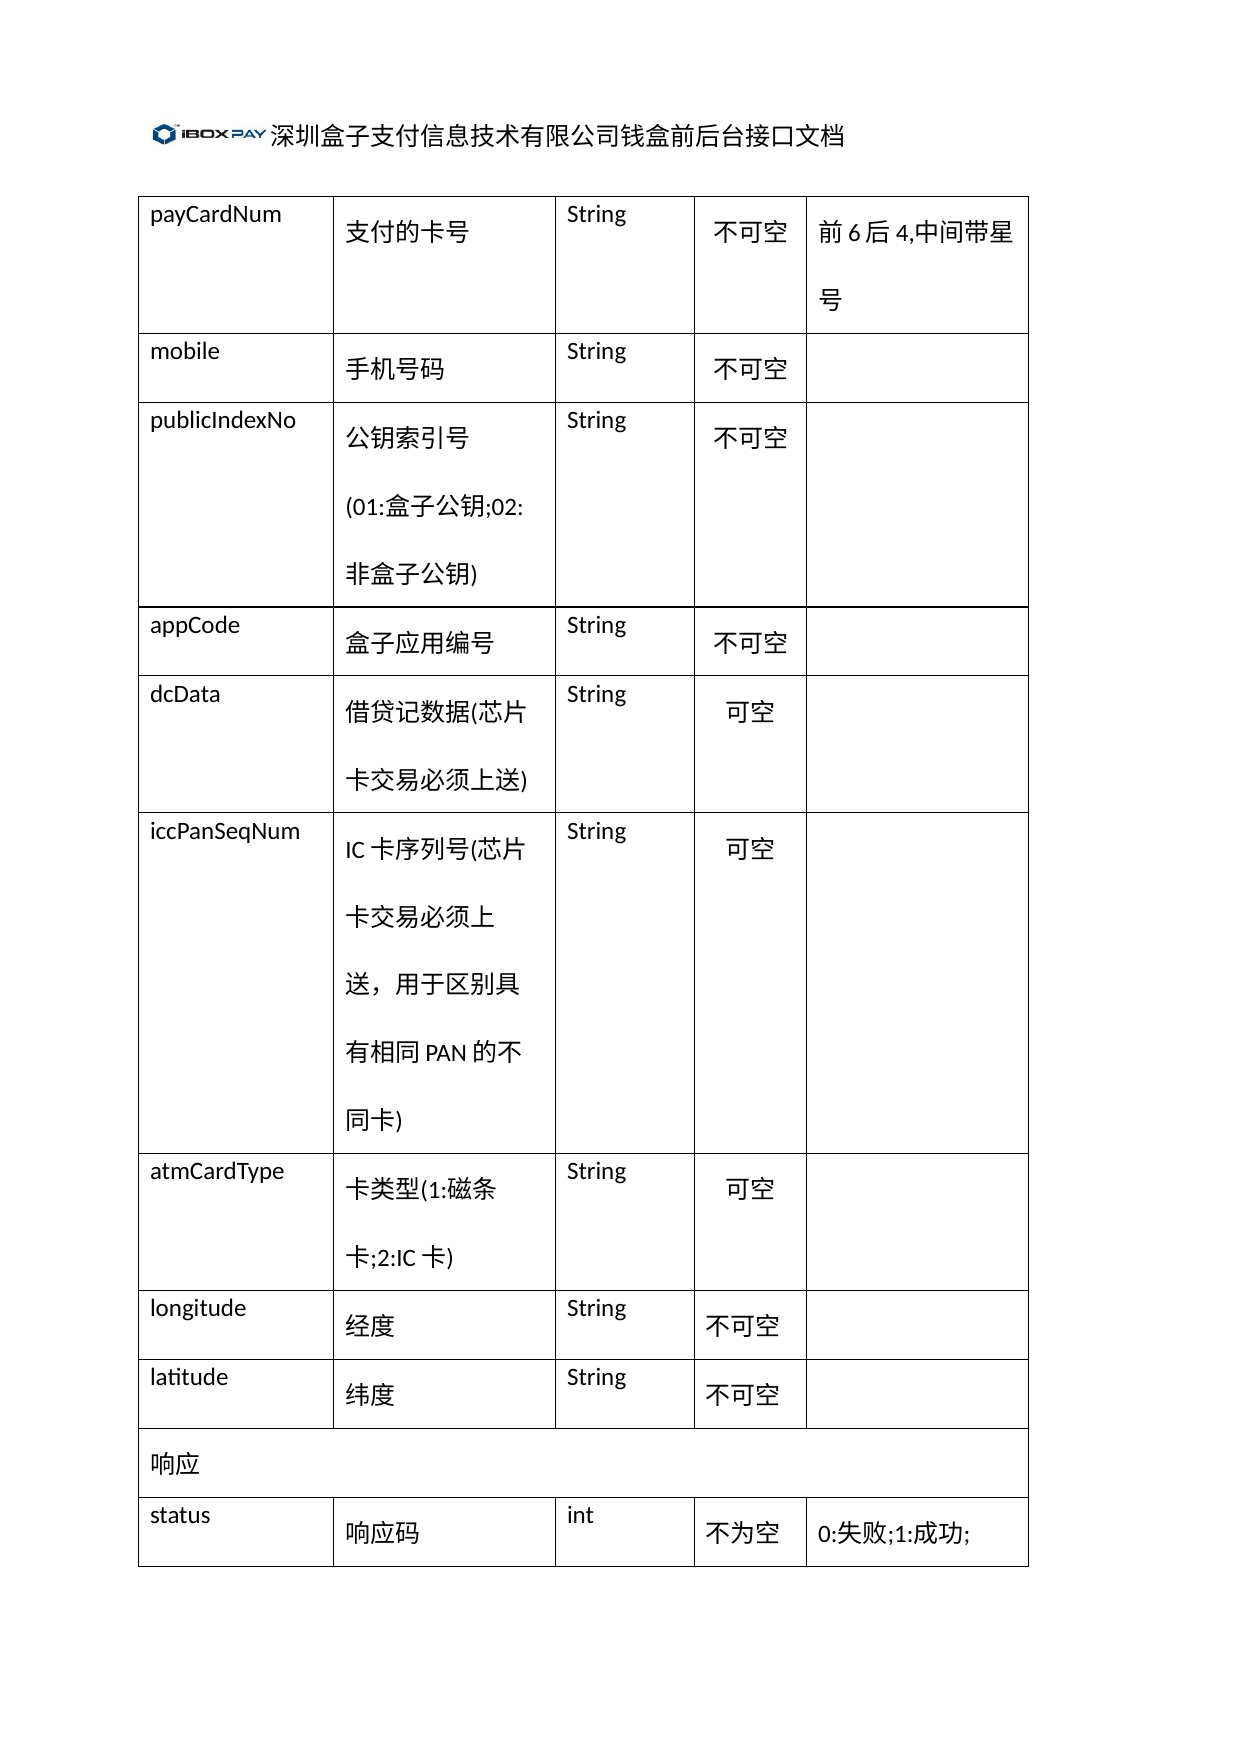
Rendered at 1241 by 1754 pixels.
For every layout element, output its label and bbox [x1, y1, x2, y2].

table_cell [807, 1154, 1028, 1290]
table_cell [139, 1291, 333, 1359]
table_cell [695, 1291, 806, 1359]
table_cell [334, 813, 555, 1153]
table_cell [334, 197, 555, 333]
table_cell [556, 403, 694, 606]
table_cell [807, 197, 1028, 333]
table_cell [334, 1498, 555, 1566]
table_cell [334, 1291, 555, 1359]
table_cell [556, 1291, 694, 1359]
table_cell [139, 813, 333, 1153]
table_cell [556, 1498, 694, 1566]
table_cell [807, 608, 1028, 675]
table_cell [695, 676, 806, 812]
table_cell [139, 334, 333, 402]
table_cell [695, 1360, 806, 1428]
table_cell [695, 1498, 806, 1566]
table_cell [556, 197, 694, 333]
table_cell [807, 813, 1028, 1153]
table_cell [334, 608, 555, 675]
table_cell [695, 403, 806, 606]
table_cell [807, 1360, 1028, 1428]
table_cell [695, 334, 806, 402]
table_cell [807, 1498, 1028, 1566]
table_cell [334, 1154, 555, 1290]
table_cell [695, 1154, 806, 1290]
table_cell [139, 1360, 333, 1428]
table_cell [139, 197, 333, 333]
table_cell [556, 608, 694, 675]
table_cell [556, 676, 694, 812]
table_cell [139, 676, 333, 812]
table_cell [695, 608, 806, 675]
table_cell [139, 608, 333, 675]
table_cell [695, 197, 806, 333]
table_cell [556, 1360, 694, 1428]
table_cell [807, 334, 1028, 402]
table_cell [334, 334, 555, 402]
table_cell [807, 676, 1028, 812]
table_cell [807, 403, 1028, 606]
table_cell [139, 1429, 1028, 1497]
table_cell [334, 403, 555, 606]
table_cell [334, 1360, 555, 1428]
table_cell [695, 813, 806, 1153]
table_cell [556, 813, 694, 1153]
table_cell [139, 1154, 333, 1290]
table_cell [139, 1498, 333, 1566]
picture [149, 115, 271, 146]
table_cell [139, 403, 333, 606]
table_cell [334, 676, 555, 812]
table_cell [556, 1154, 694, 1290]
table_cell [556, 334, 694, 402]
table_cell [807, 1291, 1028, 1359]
